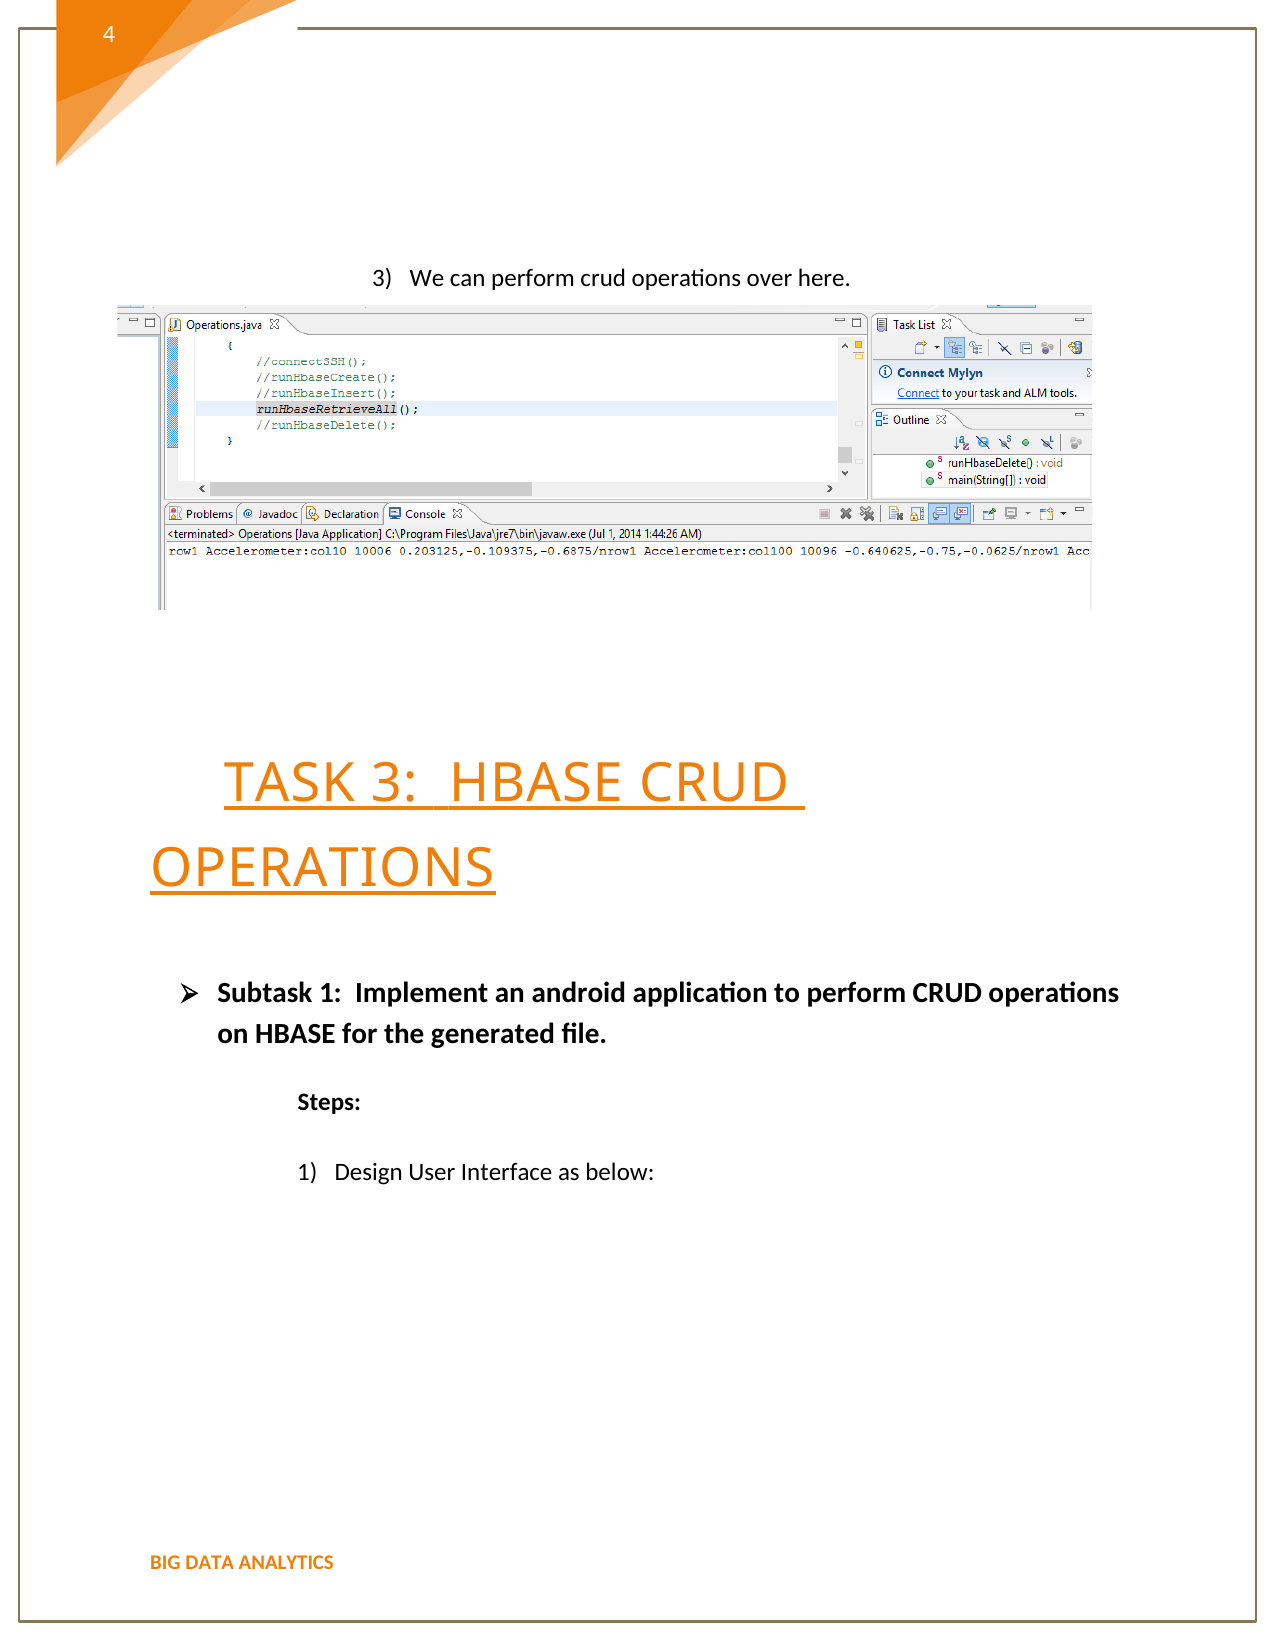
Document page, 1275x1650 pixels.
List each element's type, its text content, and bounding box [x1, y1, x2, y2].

list Steps: [225, 1086, 1125, 1116]
list We can perform crud operations over here. [372, 262, 1125, 292]
picture [117, 305, 1093, 610]
picture [56, 0, 298, 168]
list Subtask 1: Implement an android application to perform CRUD operations on HBASE for the generated file. [179, 974, 1125, 1051]
list Design User Interface as below: [297, 1156, 1125, 1186]
title TASK 3: HBase CRUD operations [150, 744, 1125, 902]
